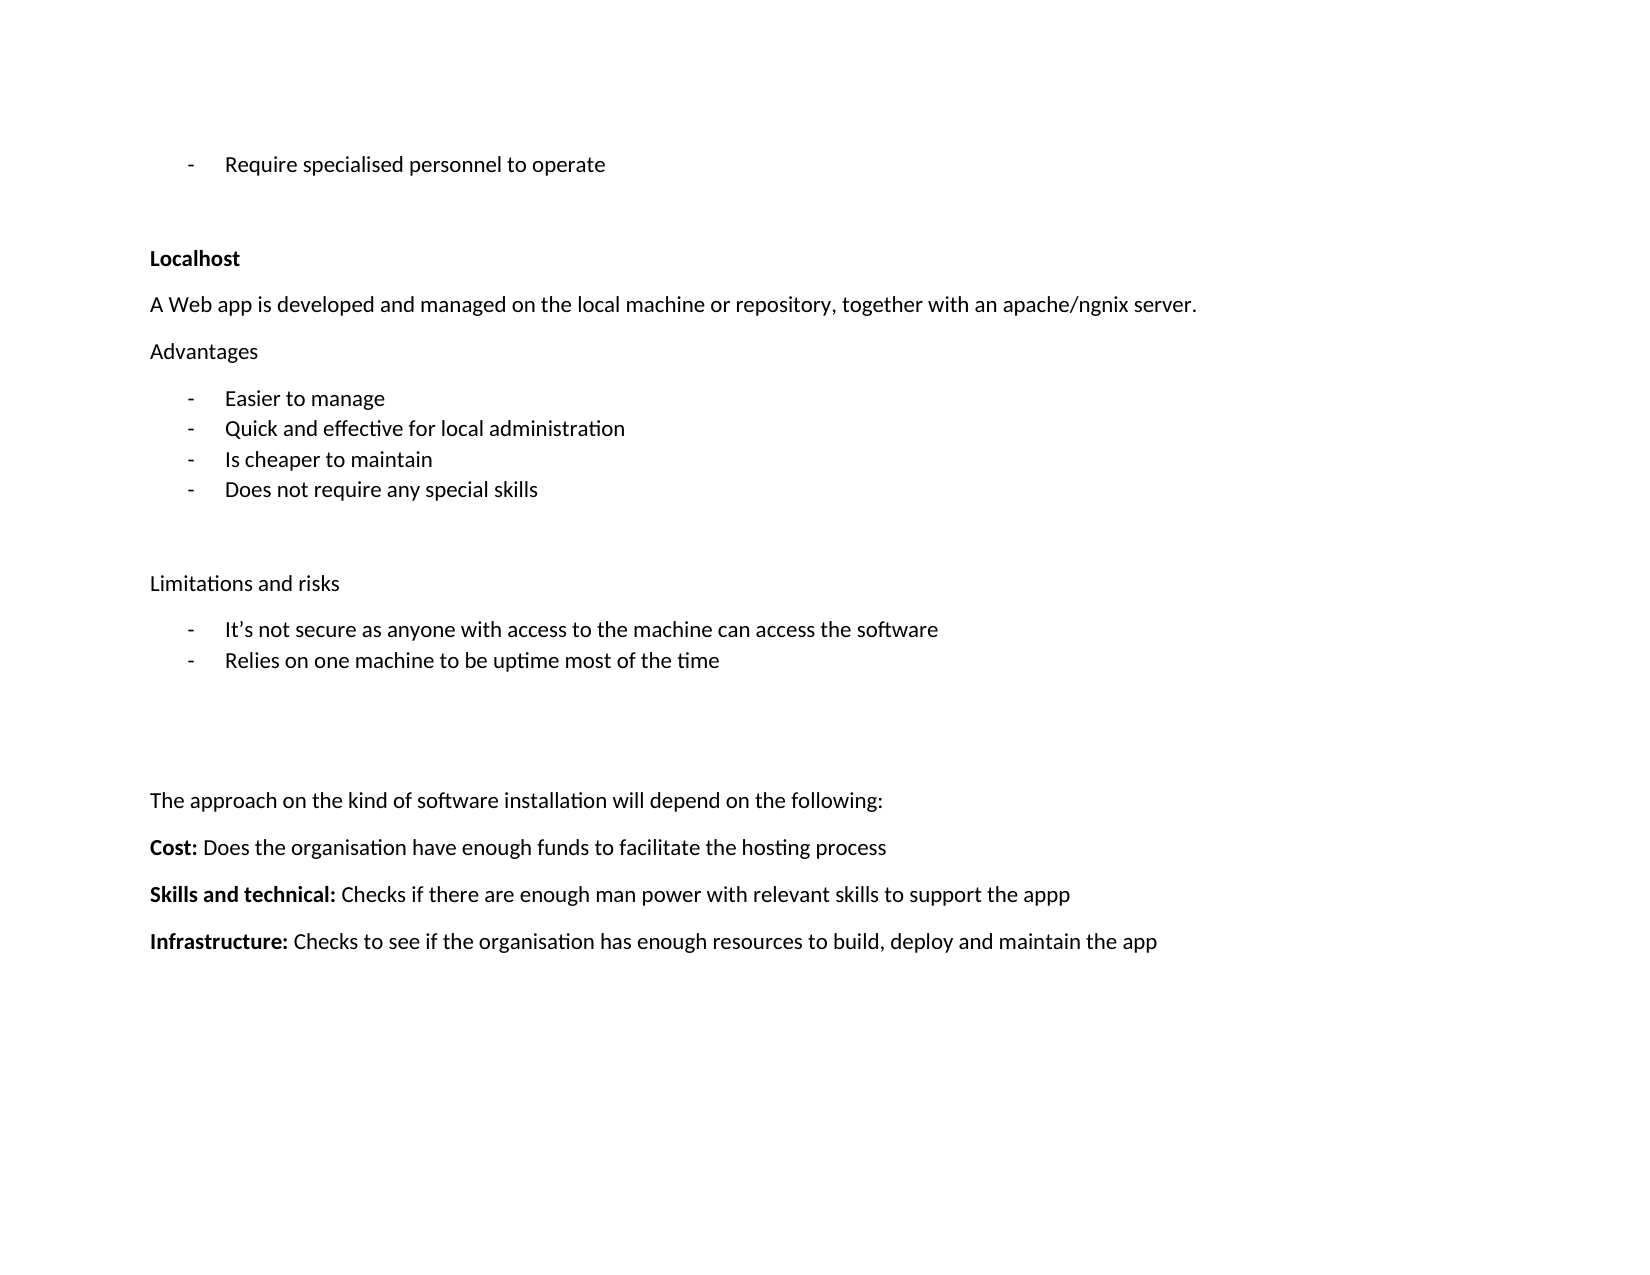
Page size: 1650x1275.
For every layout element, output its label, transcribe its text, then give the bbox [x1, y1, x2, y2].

list Easier to manage [187, 384, 1500, 412]
text Skills and technical: Checks if there are enough man power with relevant skills to support the appp [150, 880, 1500, 908]
text Advantages [150, 337, 1500, 366]
list Relies on one machine to be uptime most of the time [187, 646, 1500, 674]
text Cost: Does the organisation have enough funds to facilitate the hosting process [150, 833, 1500, 861]
text Limitations and risks [150, 569, 1500, 597]
list Does not require any special skills [187, 475, 1500, 503]
list Is cheaper to maintain [187, 445, 1500, 473]
text A Web app is developed and managed on the local machine or repository, together with an apache/ngnix server. [150, 291, 1500, 319]
text Localhost [150, 244, 1500, 272]
list It’s not secure as anyone with access to the machine can access the software [187, 616, 1500, 644]
text Infrastructure: Checks to see if the organisation has enough resources to build, deploy and maintain the app [150, 927, 1500, 955]
text The approach on the kind of software installation will depend on the following: [150, 786, 1500, 814]
list Quick and effective for local administration [187, 414, 1500, 443]
list Require specialised personnel to operate [187, 150, 1500, 178]
